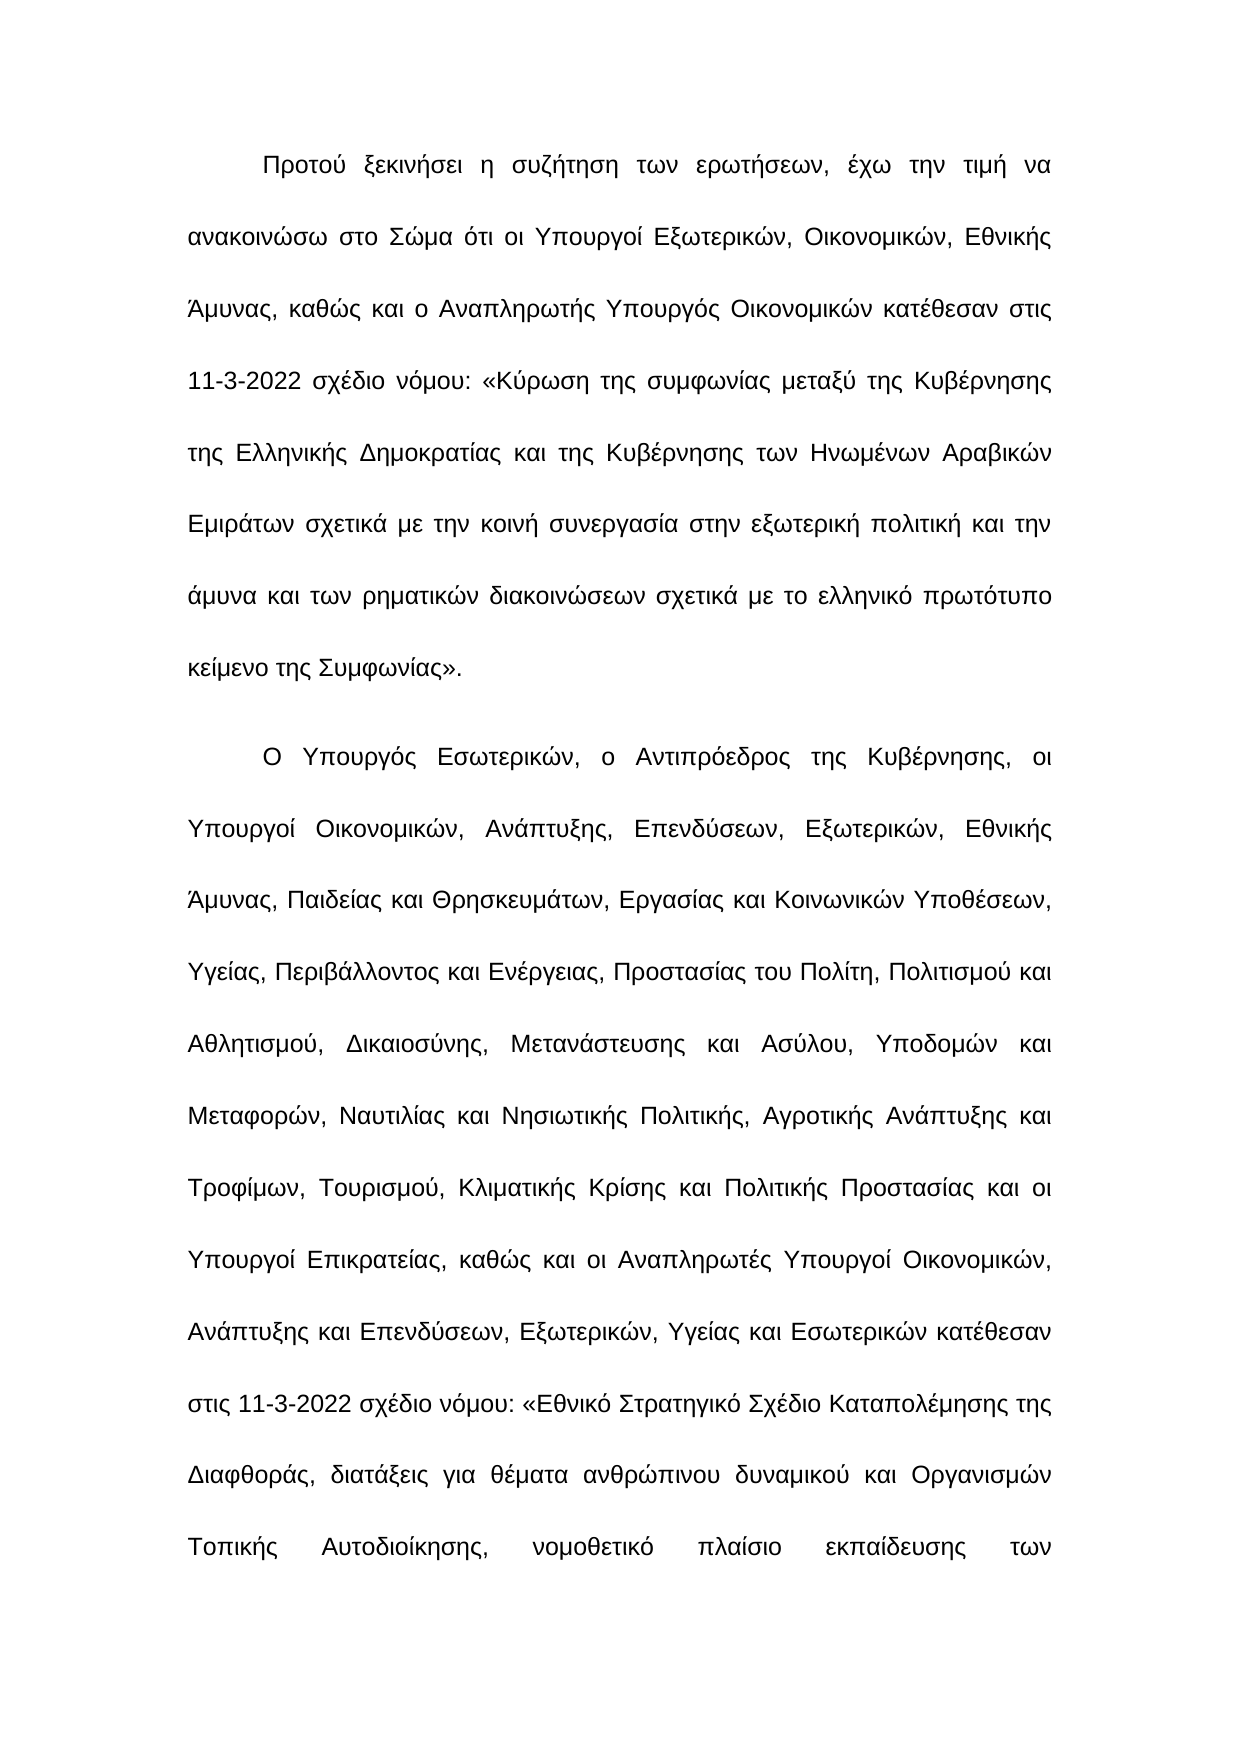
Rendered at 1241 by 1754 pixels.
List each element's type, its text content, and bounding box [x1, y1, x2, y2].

text Προτού ξεκινήσει η συζήτηση των ερωτήσεων, έχω την τιμή να ανακοινώσω στο Σώμα ότι οι Υπουργοί Εξωτερικών, Οικονομικών, Εθνικής Άμυνας, καθώς και ο Αναπληρωτής Υπουργός Οικονομικών κατέθεσαν στις 11-3-2022 σχέδιο νόμου: «Κύρωση της συμφωνίας μεταξύ της Κυβέρνησης της Ελληνικής Δημοκρατίας και της Κυβέρνησης των Ηνωμένων Αραβικών Εμιράτων σχετικά με την κοινή συνεργασία στην εξωτερική πολιτική και την άμυνα και των ρηματικών διακοινώσεων σχετικά με το ελληνικό πρωτότυπο κείμενο της Συμφωνίας». [187, 150, 1053, 682]
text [187, 742, 1053, 1561]
